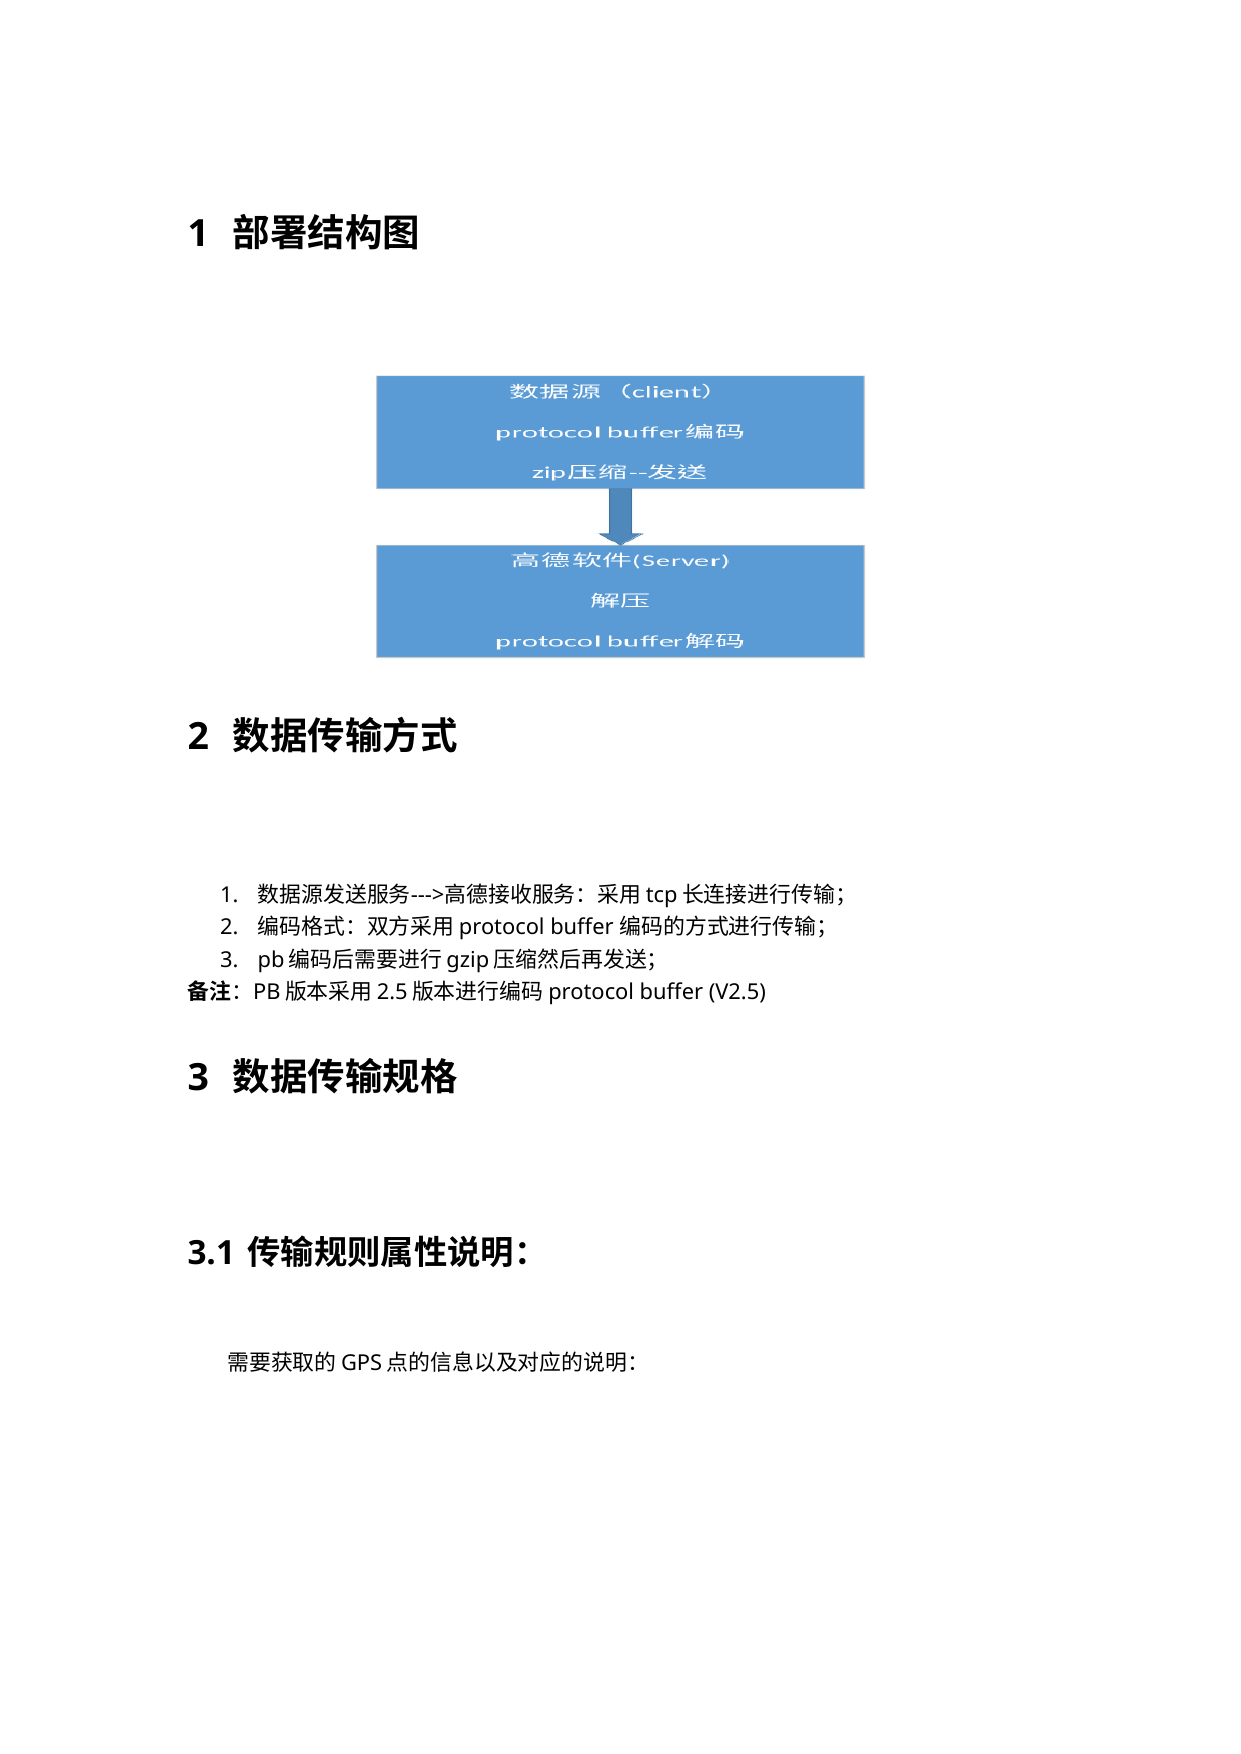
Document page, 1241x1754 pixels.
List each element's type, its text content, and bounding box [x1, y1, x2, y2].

subtitle 部署结构图 [187, 197, 1053, 262]
subtitle 数据传输方式 [187, 701, 1053, 766]
text 需要获取的GPS点的信息以及对应的说明： [187, 1345, 1053, 1377]
subtitle 传输规则属性说明： [187, 1218, 1053, 1283]
subtitle 数据传输规格 [187, 1042, 1053, 1107]
text 备注：PB版本采用2.5版本进行编码 protocol buffer (V2.5) [187, 974, 1053, 1007]
list pb编码后需要进行gzip压缩然后再发送； [220, 942, 1053, 974]
list 数据源发送服务--->高德接收服务：采用tcp长连接进行传输； [220, 877, 1053, 909]
list 编码格式：双方采用protocol buffer 编码的方式进行传输； [220, 909, 1053, 942]
